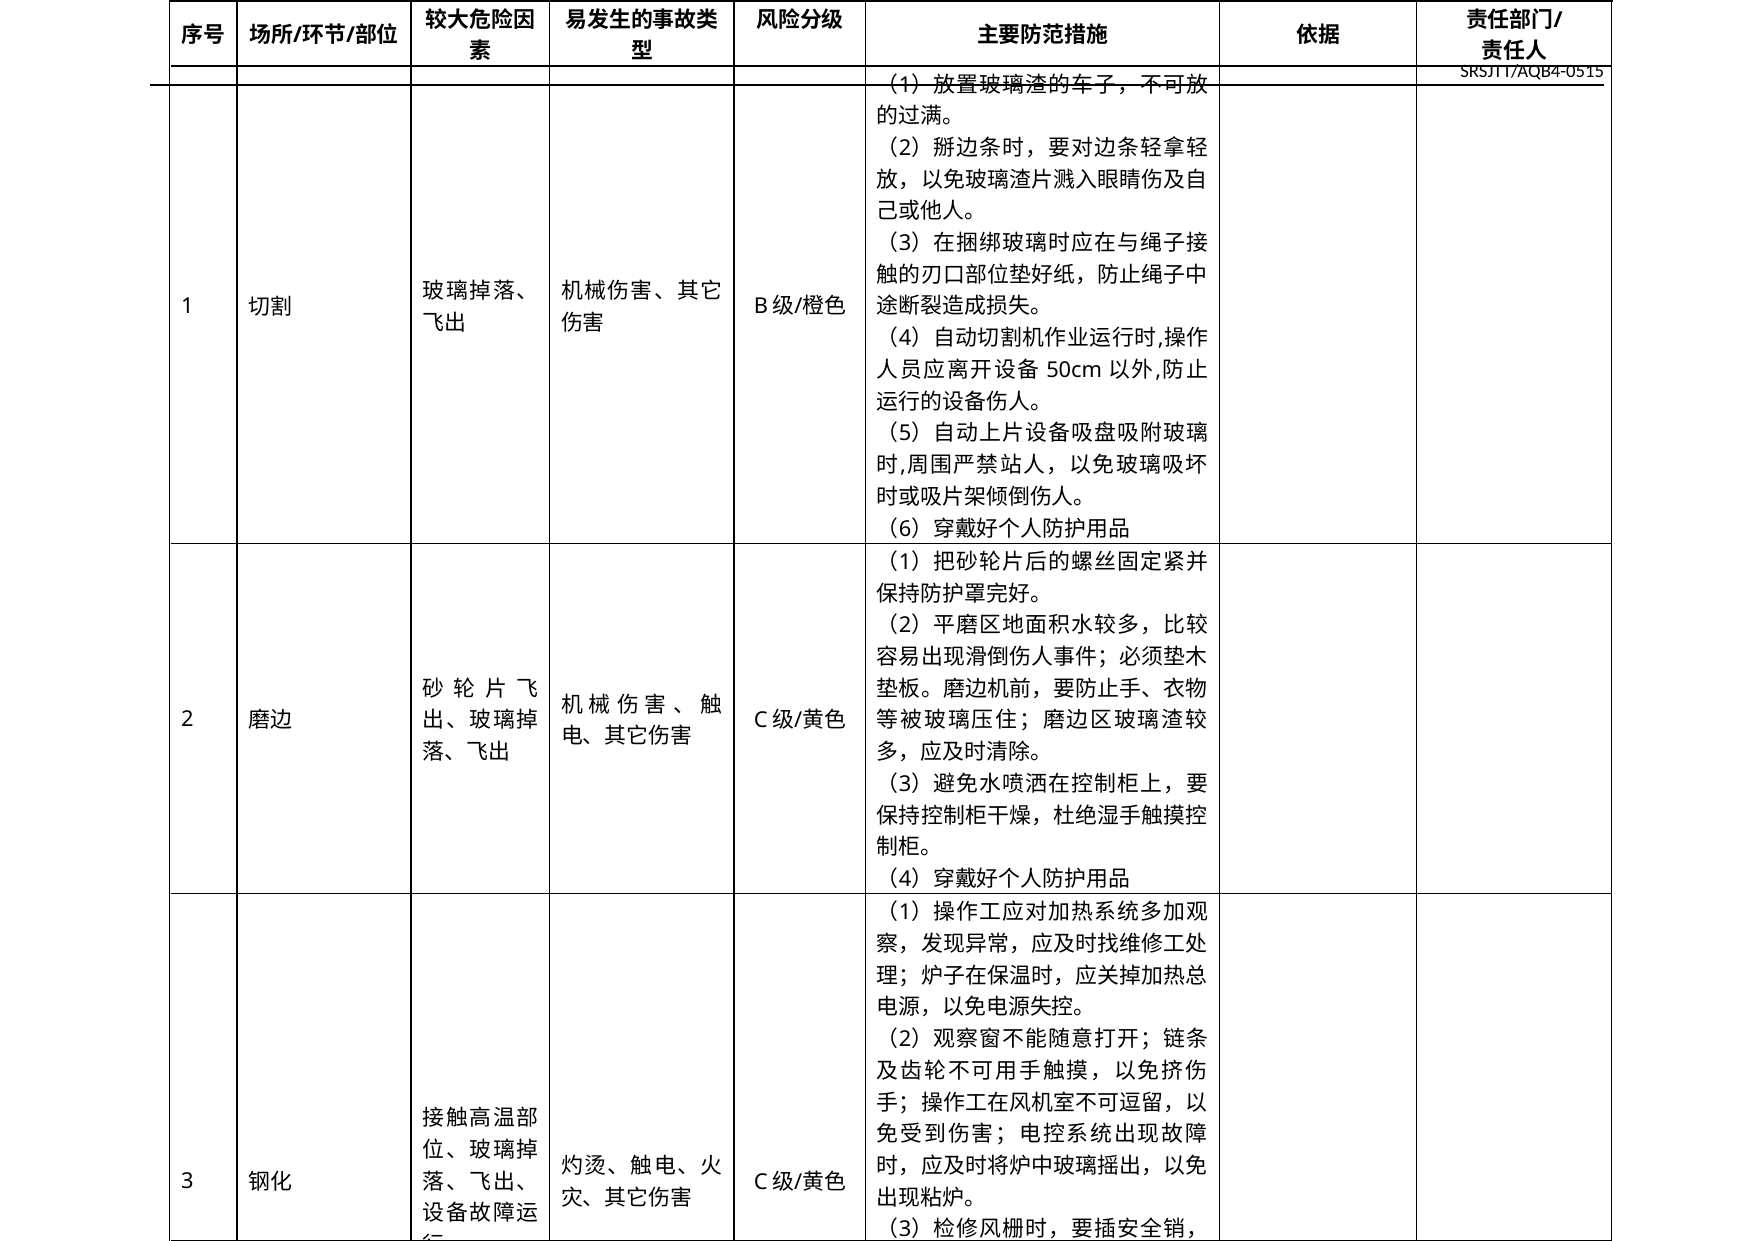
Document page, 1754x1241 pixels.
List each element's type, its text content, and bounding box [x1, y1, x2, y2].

table_header 序号 [170, 2, 236, 65]
table_cell 把砂轮片后的螺丝固定紧并保持防护罩完好。 平磨区地面积水较多，比较容易出现滑倒伤人事件；必须垫木垫板。磨边机前，要防止手、衣物等被玻璃压住；磨边区玻璃渣较多，应及时清除。 避免水喷洒在控制柜上，要保持控制柜干燥，杜绝湿手触摸控制柜。 穿戴好个人防护用品 [866, 544, 1219, 893]
table_cell B级/橙色 [735, 67, 865, 542]
table_cell 机械伤害、其它伤害 [550, 67, 733, 542]
table_cell 2 [170, 544, 236, 893]
table_cell [1220, 67, 1416, 542]
table_cell 3 [170, 894, 236, 1240]
table_header 依据 [1220, 2, 1416, 65]
table_cell [1220, 544, 1416, 893]
table_header 较大危险因素 [412, 2, 549, 65]
table_cell [1417, 894, 1611, 1240]
table_cell 1 [170, 66, 236, 542]
table_cell [1417, 67, 1611, 542]
table_cell [1417, 544, 1611, 893]
table_cell C级/黄色 [735, 894, 865, 1240]
table_header 主要防范措施 [866, 2, 1219, 65]
table_cell 接触高温部位、玻璃掉落、飞出、设备故障运行 [412, 894, 549, 1240]
table_header 责任部门/ 责任人 [1417, 2, 1611, 65]
table_cell 砂轮片飞出、玻璃掉落、飞出 [412, 544, 549, 893]
table_cell 玻璃掉落、飞出 [412, 67, 549, 542]
table_cell 放置玻璃渣的车子，不可放的过满。 掰边条时，要对边条轻拿轻放，以免玻璃渣片溅入眼睛伤及自己或他人。 在捆绑玻璃时应在与绳子接触的刃口部位垫好纸，防止绳子中途断裂造成损失。 自动切割机作业运行时,操作人员应离开设备50cm以外,防止运行的设备伤人。 自动上片设备吸盘吸附玻璃时,周围严禁站人，以免玻璃吸坏时或吸片架倾倒伤人。 穿戴好个人防护用品 [866, 67, 1219, 542]
table_cell 操作工应对加热系统多加观察，发现异常，应及时找维修工处理；炉子在保温时，应关掉加热总电源，以免电源失控。 观察窗不能随意打开；链条及齿轮不可用手触摸，以免挤伤手；操作工在风机室不可逗留，以免受到伤害；电控系统出现故障时，应及时将炉中玻璃摇出，以免出现粘炉。 检修风栅时，要插安全销，以免风栅突然下落；擦陶瓷辊时，升炉体后要插安全销并要戴口罩，以免造成设备和人身伤害。 观察钢化玻璃平整度时，一定要戴平光镜，以免玻璃自爆伤及眼睛。 穿戴好个人防护用品 [866, 894, 1219, 1240]
table_cell 机械伤害、触电、其它伤害 [550, 544, 733, 893]
table_cell 钢化 [238, 894, 410, 1240]
table_cell 磨边 [238, 544, 410, 893]
table_cell [1220, 894, 1416, 1240]
table_header 易发生的事故类型 [550, 2, 733, 65]
table_header 风险分级 [735, 2, 865, 65]
table_cell 灼烫、触电、火灾、其它伤害 [550, 894, 733, 1240]
table_header 场所/环节/部位 [238, 2, 410, 65]
table_cell 切割 [238, 67, 410, 542]
table_cell C级/黄色 [735, 544, 865, 893]
